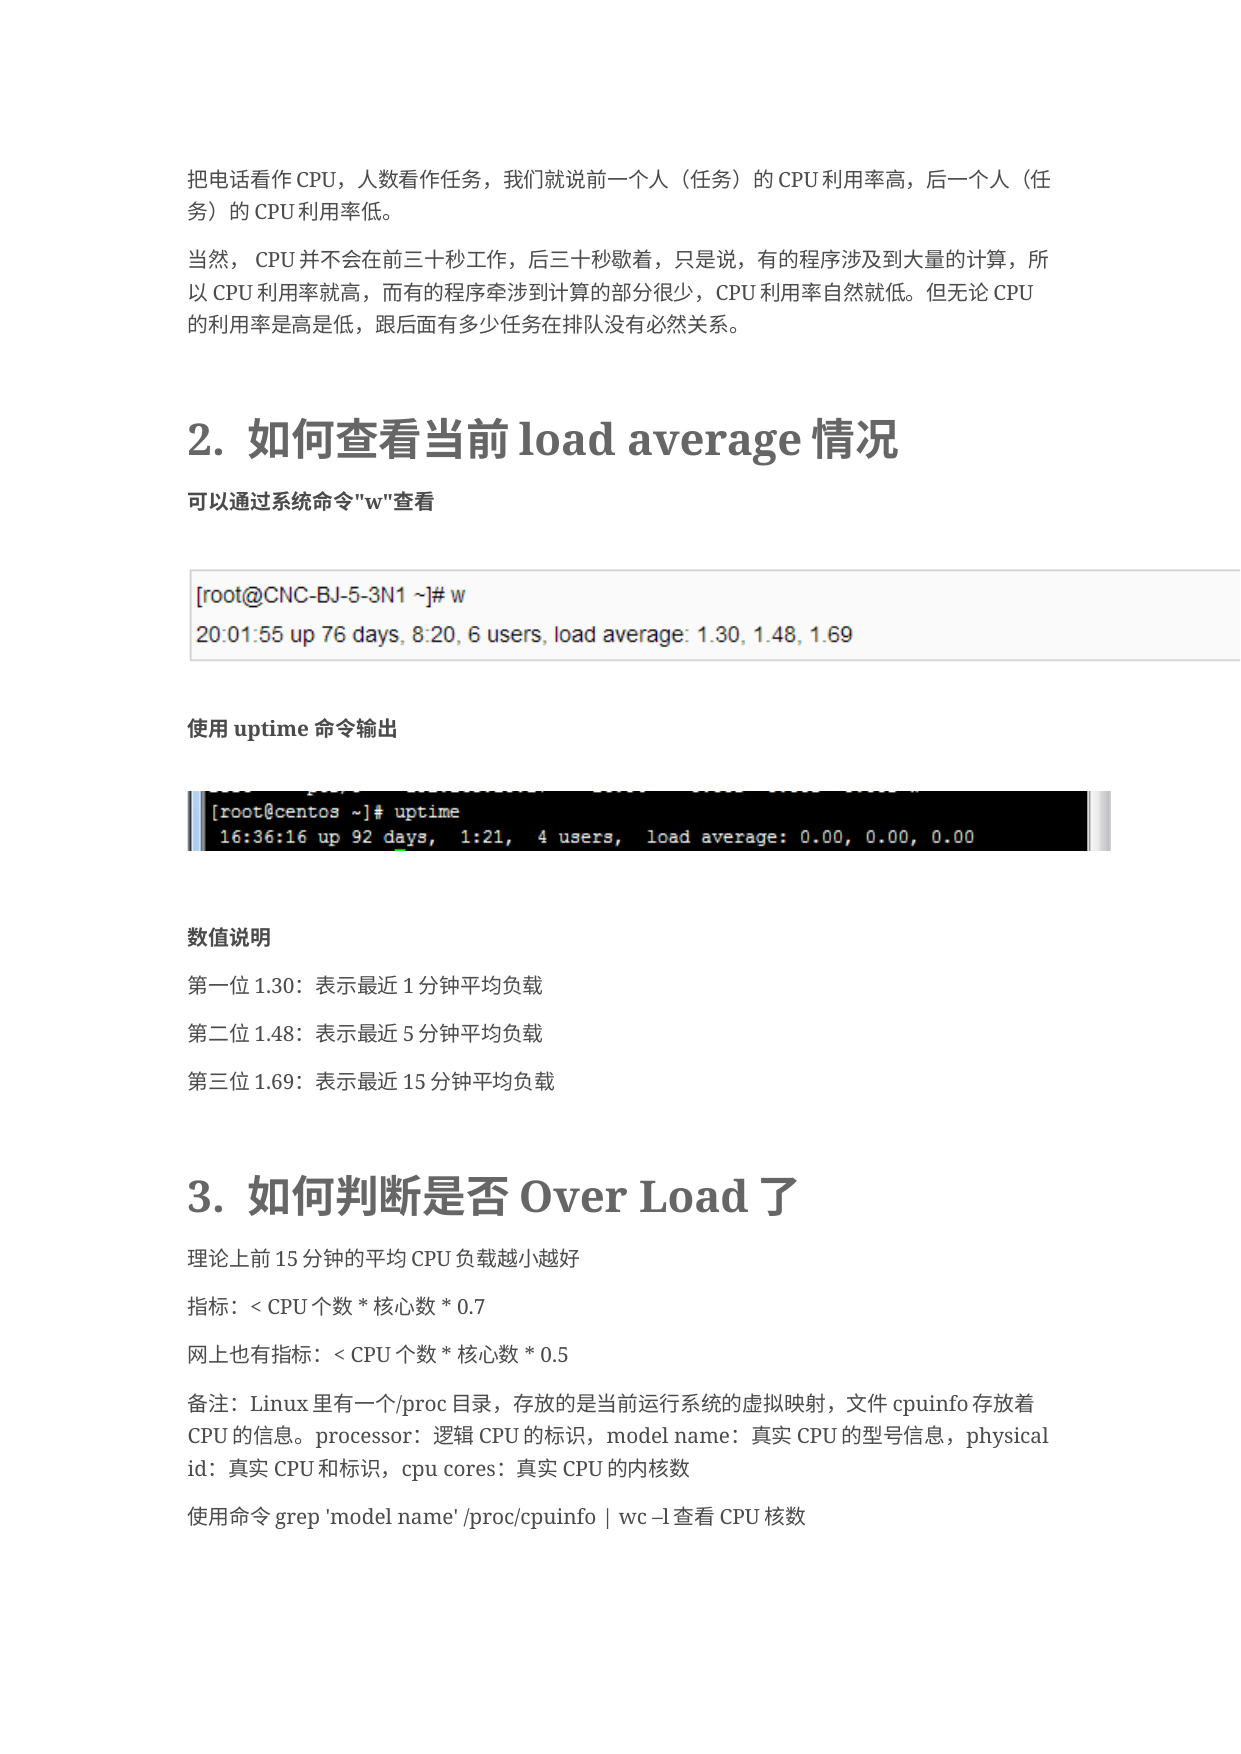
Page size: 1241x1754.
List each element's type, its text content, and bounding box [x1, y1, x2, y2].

text 第二位1.48：表示最近5分钟平均负载 [187, 1016, 1053, 1049]
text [187, 162, 1053, 227]
text 第一位1.30：表示最近1分钟平均负载 [187, 968, 1053, 1001]
text 使用uptime 命令输出 [187, 711, 1053, 743]
text 网上也有指标：< CPU个数 * 核心数 * 0.5 [187, 1338, 1053, 1370]
text 理论上前15分钟的平均CPU负载越小越好 [187, 1241, 1053, 1274]
text 当然， CPU并不会在前三十秒工作，后三十秒歇着，只是说，有的程序涉及到大量的计算，所以CPU利用率就高，而有的程序牵涉到计算的部分很少，CPU利用率自然就低。但无论CPU的利用率是高是低，跟后面有多少任务在排队没有必然关系。 [187, 243, 1053, 340]
text 2. 如何查看当前load average情况 [187, 404, 1053, 469]
picture [187, 565, 1241, 666]
text 备注：Linux里有一个/proc目录，存放的是当前运行系统的虚拟映射，文件cpuinfo存放着CPU的信息。processor：逻辑CPU的标识，model name：真实CPU的型号信息，physical id：真实CPU和标识，cpu cores：真实CPU的内核数 [187, 1386, 1053, 1483]
text 指标：< CPU个数 * 核心数 * 0.7 [187, 1289, 1053, 1322]
text 数值说明 [187, 920, 1053, 953]
picture [187, 791, 1111, 851]
text 3. 如何判断是否Over Load了 [187, 1161, 1053, 1226]
text 可以通过系统命令"w"查看 [187, 484, 1053, 517]
text 第三位1.69：表示最近15分钟平均负载 [187, 1064, 1053, 1097]
text 使用命令grep 'model name' /proc/cpuinfo | wc –l查看CPU核数 [187, 1499, 1053, 1531]
